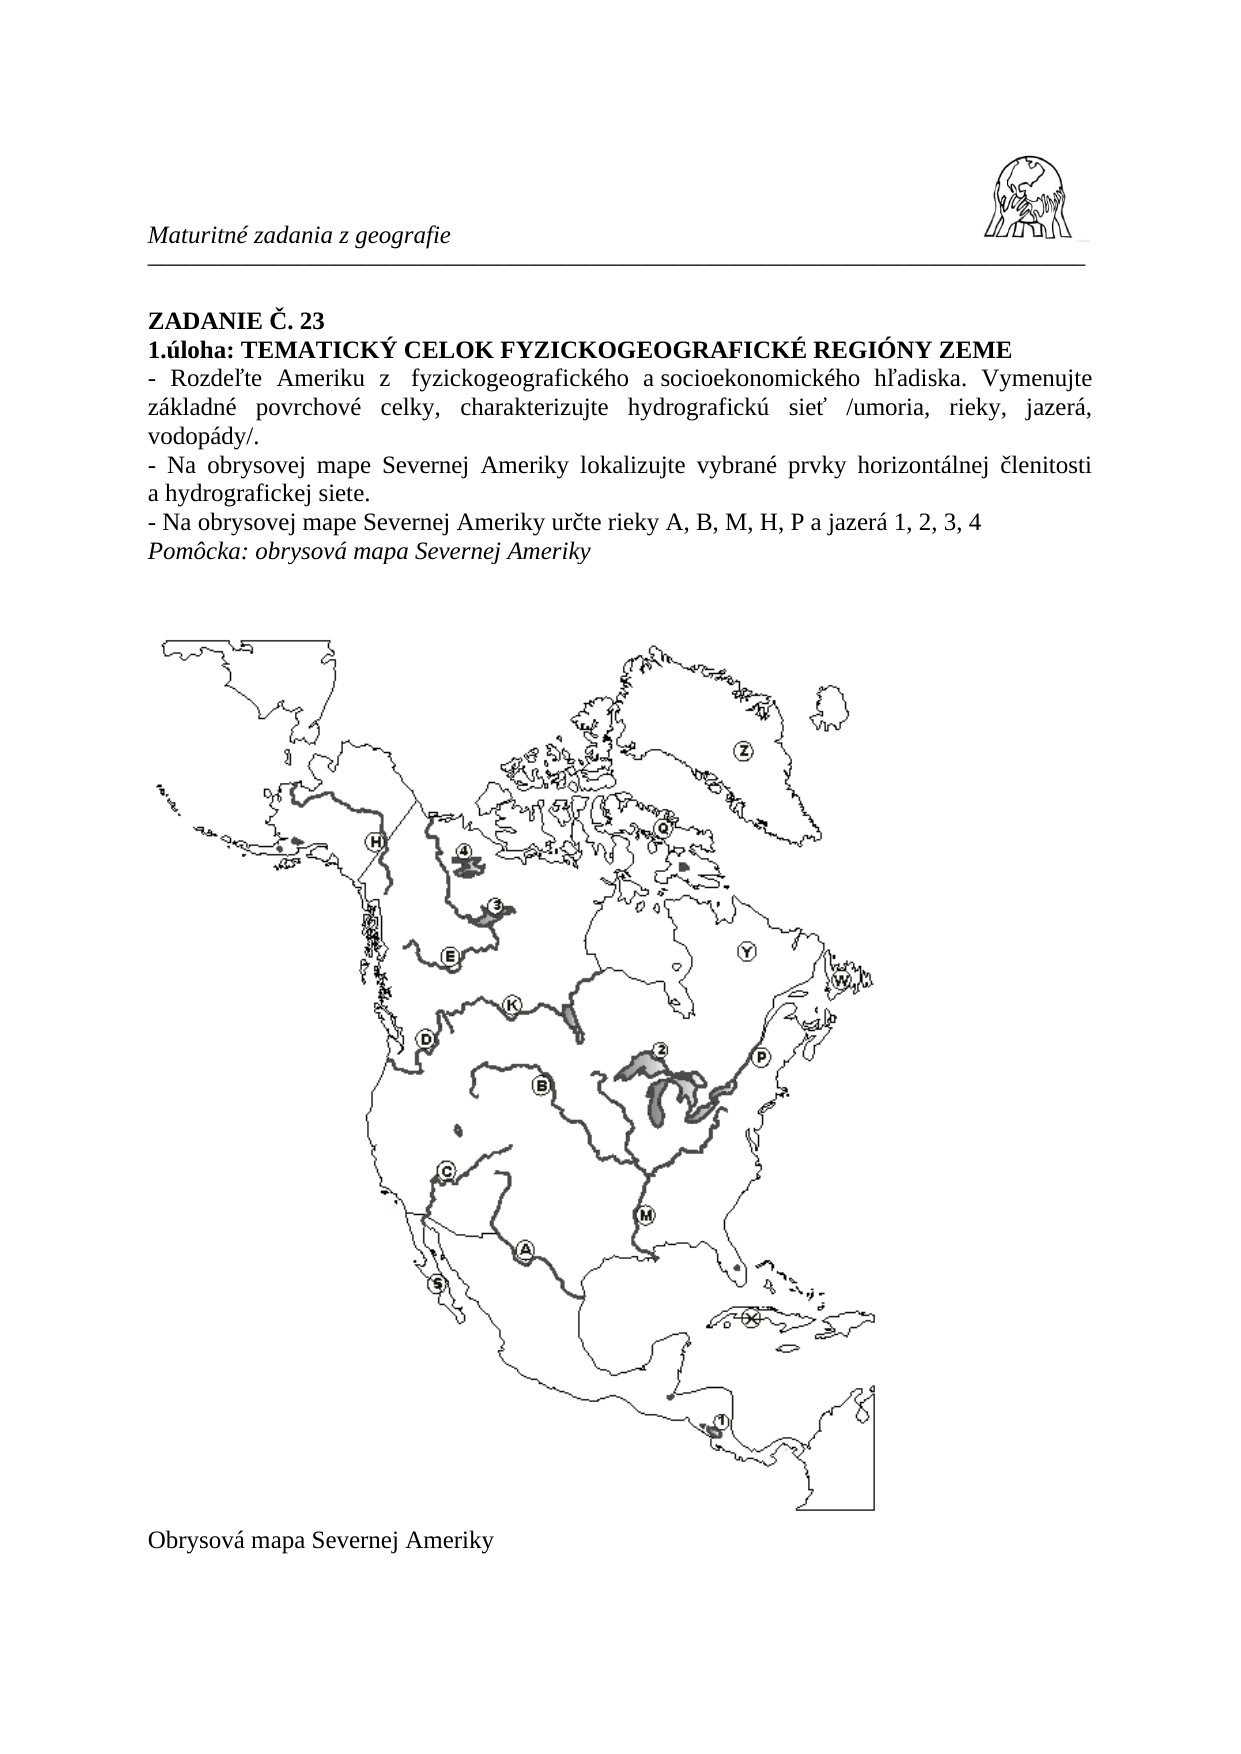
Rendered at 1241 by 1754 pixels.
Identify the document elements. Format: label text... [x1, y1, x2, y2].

text - Na obrysovej mape Severnej Ameriky lokalizujte vybrané prvky horizontálnej členitosti a hydrografickej siete. [148, 450, 1093, 507]
text - Rozdeľte Ameriku z fyzickogeografického a socioekonomického hľadiska. Vymenujte základné povrchové celky, charakterizujte hydrografickú sieť /umoria, rieky, jazerá, vodopády/. [148, 363, 1093, 450]
text 1.úloha: TEMATICKÝ CELOK FYZICKOGEOGRAFICKÉ REGIÓNY ZEME [148, 335, 1093, 363]
text Maturitné zadania z geografie [148, 148, 1093, 248]
text ZADANIE Č. 23 [148, 306, 1093, 335]
text Pomôcka: obrysová mapa Severnej Ameriky [148, 536, 1093, 565]
picture [147, 564, 890, 1526]
text Obrysová mapa Severnej Ameriky [148, 1525, 1093, 1554]
text - Na obrysovej mape Severnej Ameriky určte rieky A, B, M, H, P a jazerá 1, 2, 3, 4 [148, 507, 1093, 536]
text ––––––––––––––––––––––––––––––––––––––––––––––––––––––––––––––––––––––––––– [148, 248, 1093, 277]
picture [965, 147, 1092, 243]
